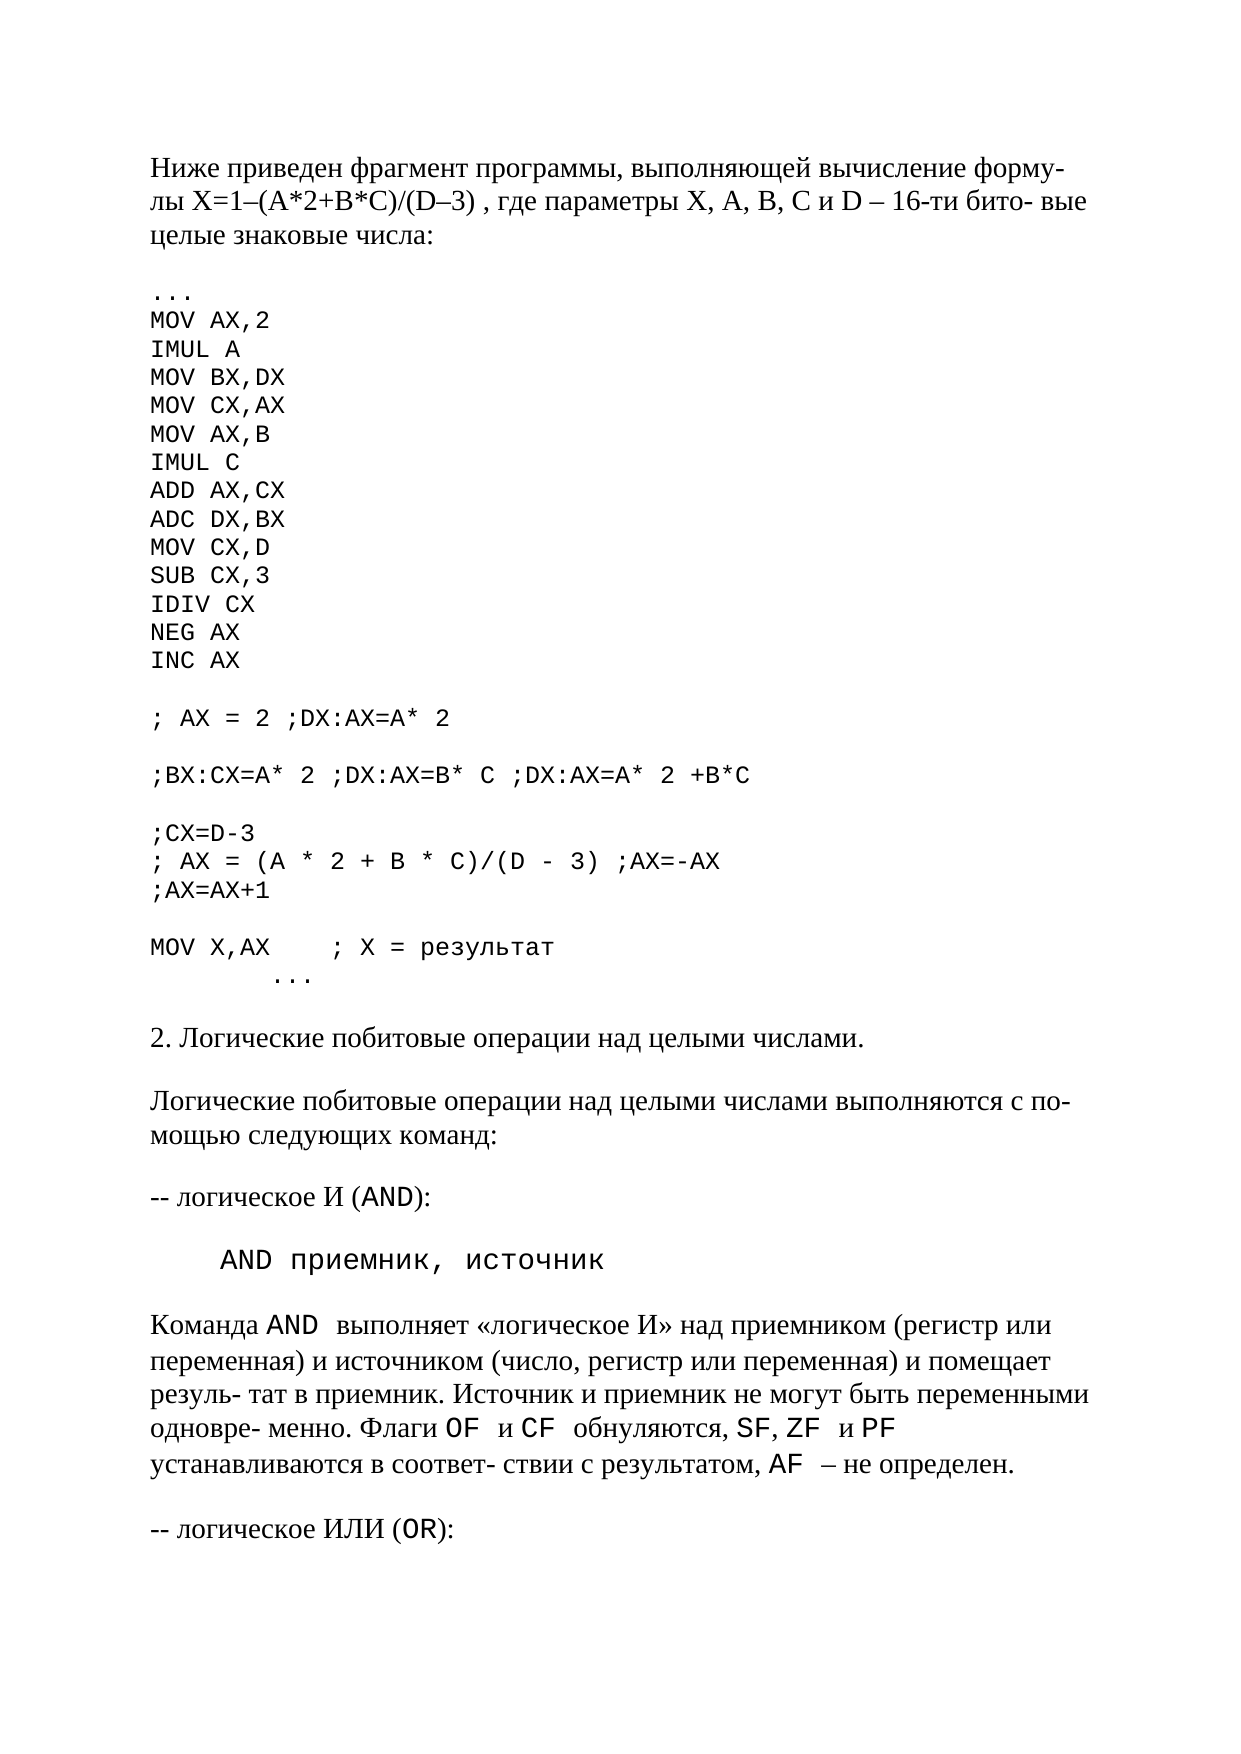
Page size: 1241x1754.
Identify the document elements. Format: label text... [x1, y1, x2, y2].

text ;BX:CX=A* 2 ;DX:AX=B* C ;DX:AX=A* 2 +B*C [150, 763, 1090, 791]
text ... [150, 963, 1090, 991]
text MOV AX,2 [150, 308, 1090, 336]
text ADC DX,BX [150, 506, 1090, 535]
text IMUL C [150, 450, 1090, 478]
text IDIV CX [150, 591, 1090, 620]
text -- логическое И (AND): [150, 1179, 1090, 1216]
text ;CX=D-3 ; AX = (A * 2 + B * C)/(D - 3) ;AX=-AX ;AX=AX+1 [150, 821, 1090, 906]
text ADD AX,CX [150, 478, 1090, 506]
text MOV BX,DX [150, 365, 1090, 393]
text Логические побитовые операции над целыми числами выполняются с по- мощью следующих команд: [150, 1083, 1090, 1150]
text MOV CX,D [150, 535, 1090, 563]
text IMUL A [150, 336, 1090, 365]
text INC AX [150, 648, 1090, 676]
text NEG AX [150, 620, 1090, 648]
text MOV CX,AX [150, 393, 1090, 421]
text ; AX = 2 ;DX:AX=A* 2 [150, 706, 1090, 734]
text ... [150, 280, 1090, 308]
text -- логическое ИЛИ (OR): [150, 1511, 1090, 1547]
text SUB CX,3 [150, 563, 1090, 591]
text AND приемник, источник [150, 1245, 1090, 1278]
text MOV X,AX ; X = результат [150, 935, 1090, 963]
text MOV AX,B [150, 421, 1090, 450]
text Команда AND выполняет «логическое И» над приемником (регистр или переменная) и источником (число, регистр или переменная) и помещает резуль- тат в приемник. Источник и приемник не могут быть переменными одновре- менно. Флаги OF и CF обнуляются, SF, ZF и PF устанавливаются в соответ- ствии с результатом, AF – не определен. [150, 1307, 1090, 1482]
text 2. Логические побитовые операции над целыми числами. [150, 1021, 1090, 1054]
text Ниже приведен фрагмент программы, выполняющей вычисление форму- лы X=1–(A*2+B*C)/(D–3) , где параметры X, A, B, C и D – 16-ти бито- вые целые знаковые числа: [150, 150, 1090, 251]
